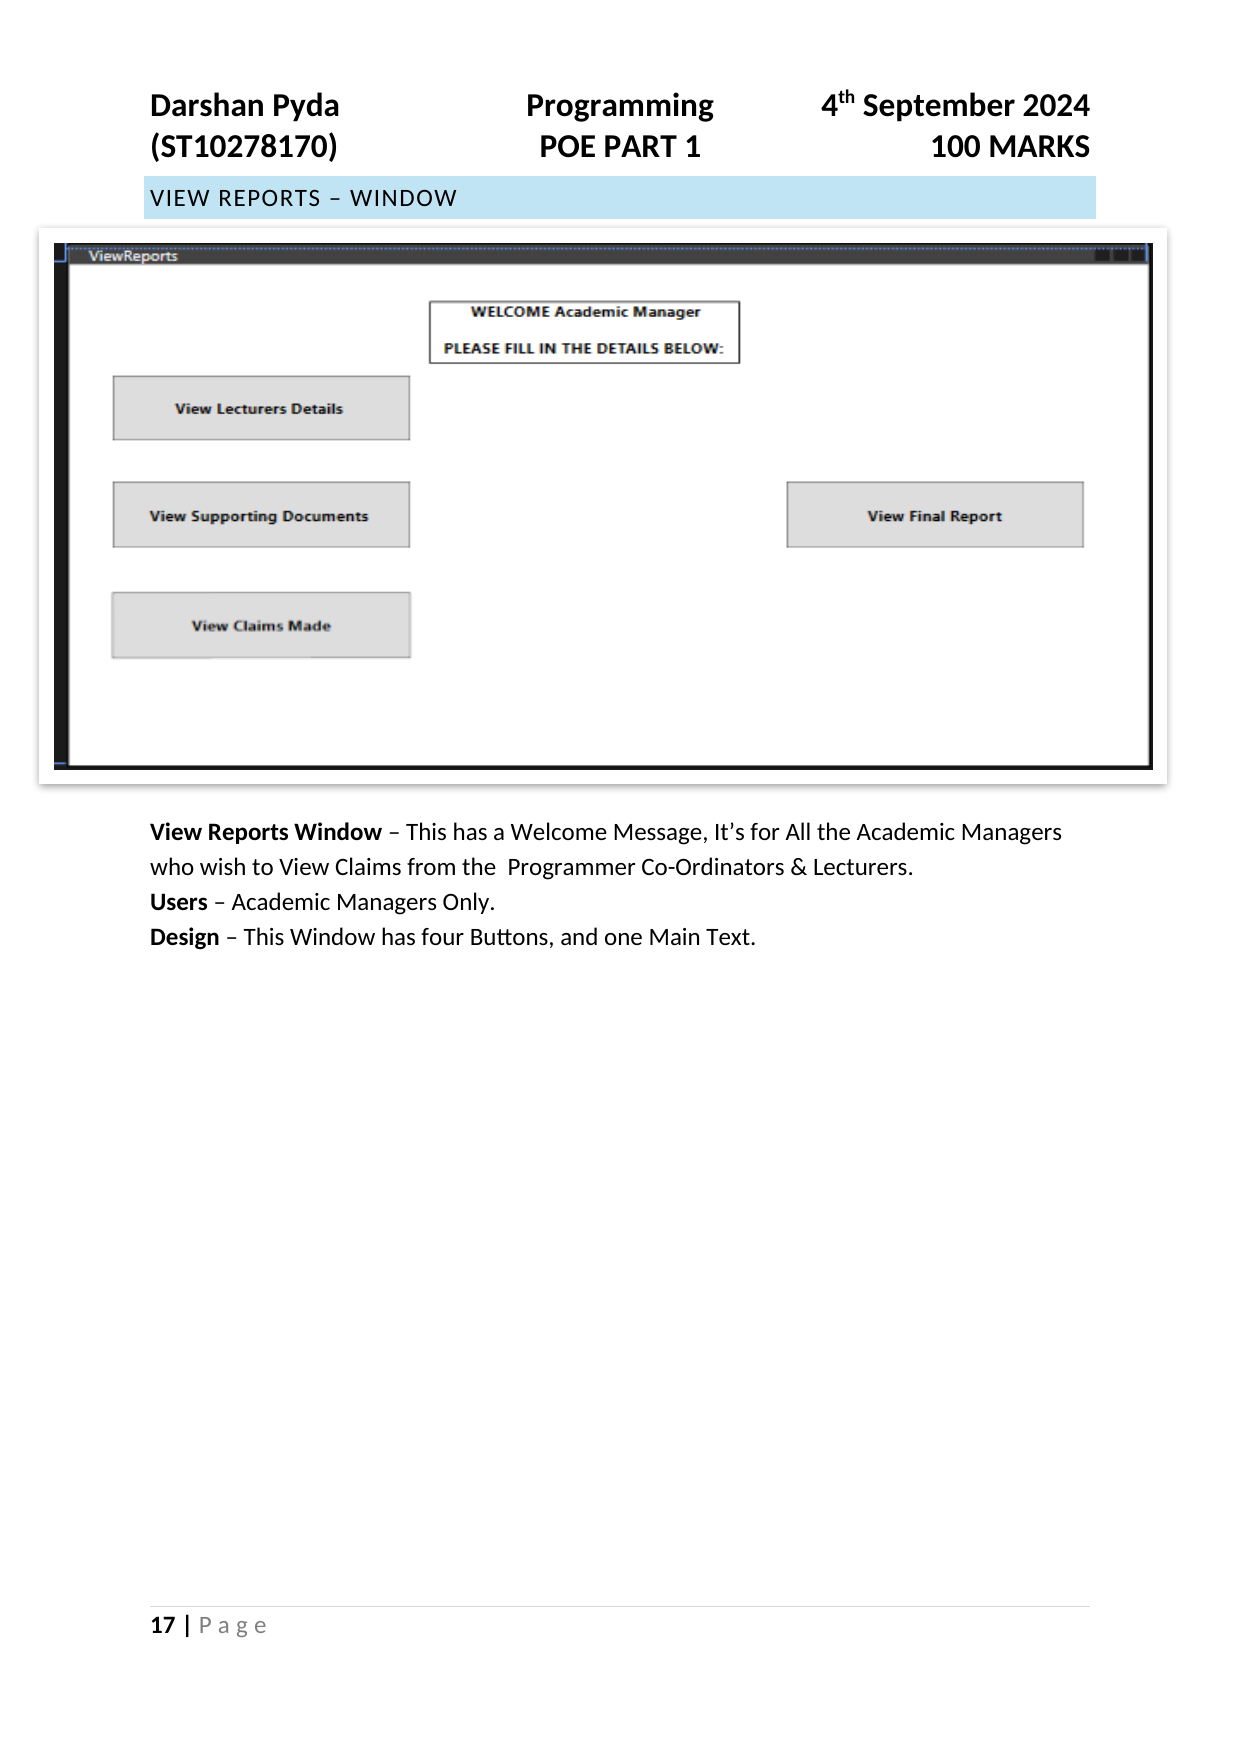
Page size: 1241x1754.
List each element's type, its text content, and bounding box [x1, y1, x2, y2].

subtitle View Reports – Window [150, 182, 1090, 213]
text View Reports Window – This has a Welcome Message, It’s for All the Academic Managers who wish to View Claims from the Programmer Co-Ordinators & Lecturers. Users – Academic Managers Only. Design – This Window has four Buttons, and one Main Text. [150, 792, 1090, 951]
picture [54, 243, 1153, 770]
